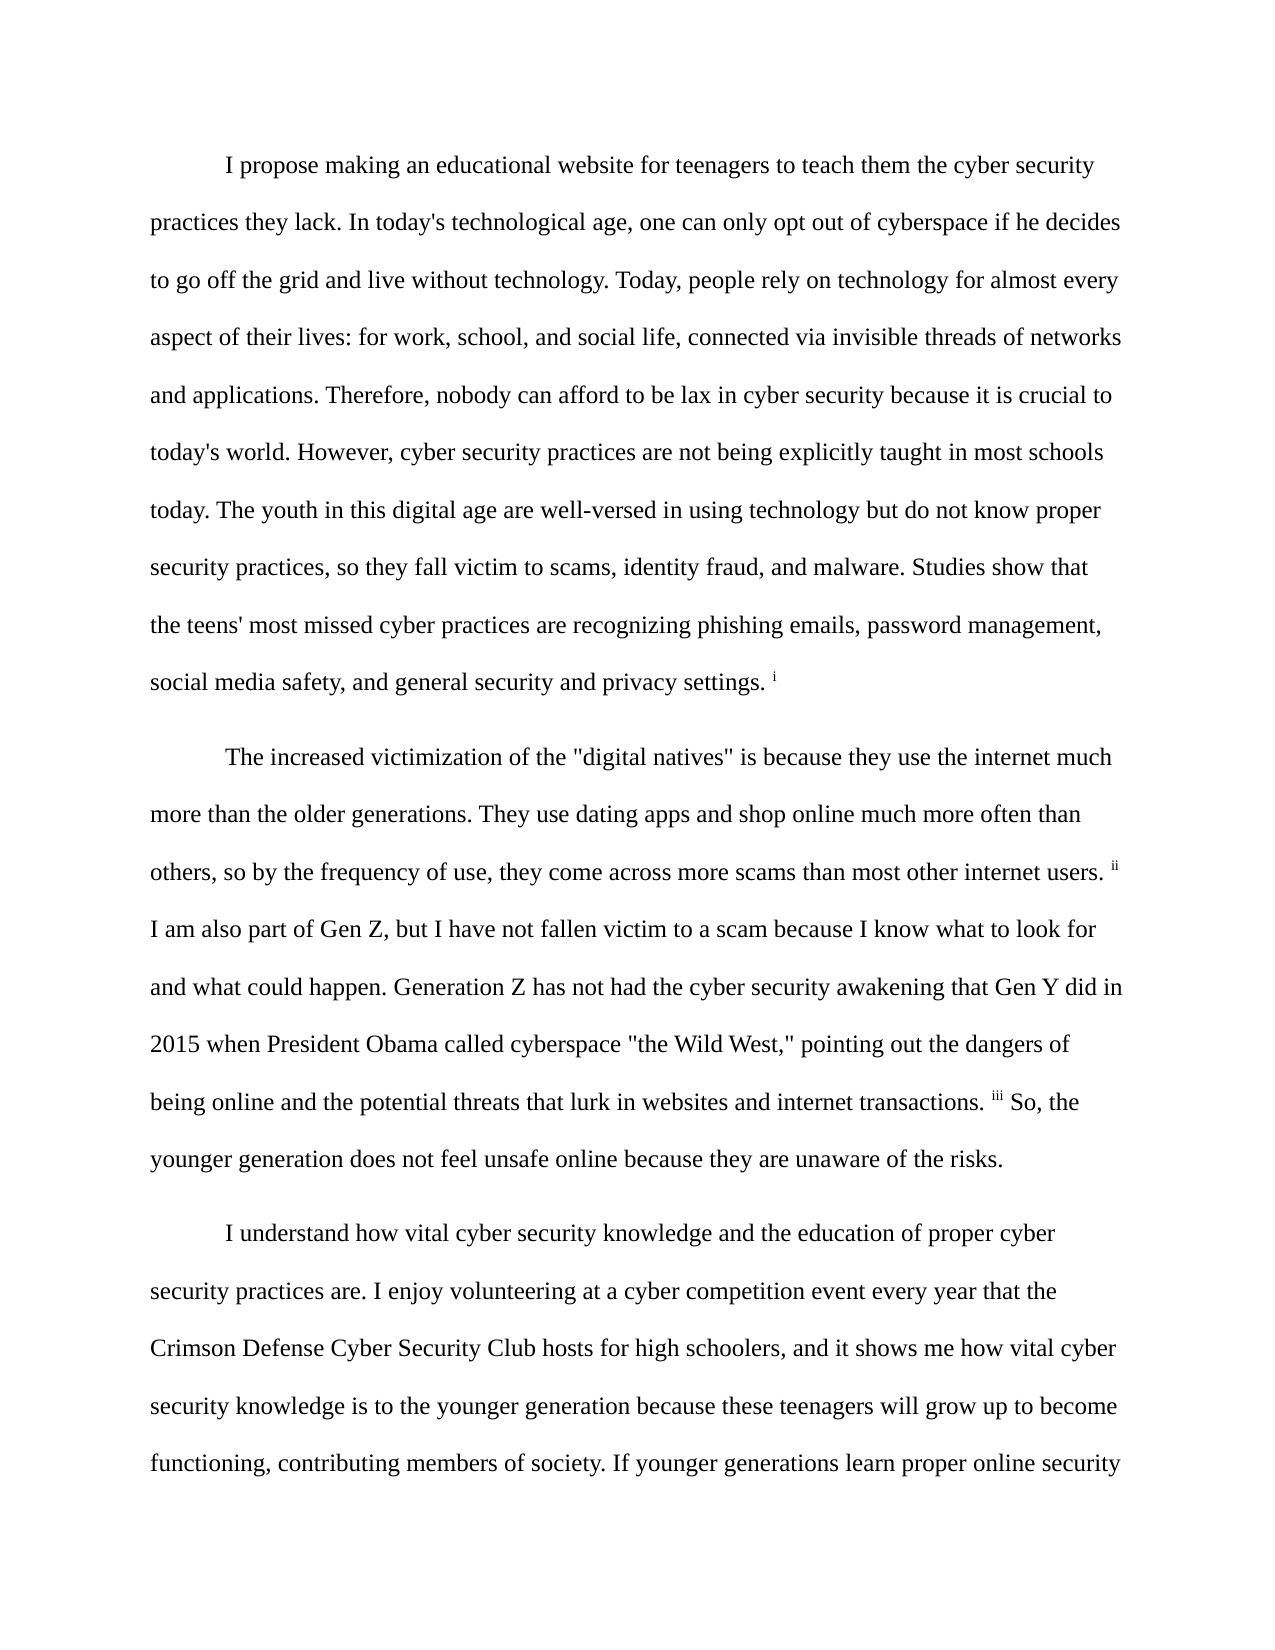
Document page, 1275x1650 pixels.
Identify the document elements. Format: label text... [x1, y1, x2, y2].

text I propose making an educational website for teenagers to teach them the cyber security practices they lack. In today's technological age, one can only opt out of cyberspace if he decides to go off the grid and live without technology. Today, people rely on technology for almost every aspect of their lives: for work, school, and social life, connected via invisible threads of networks and applications. Therefore, nobody can afford to be lax in cyber security because it is crucial to today's world. However, cyber security practices are not being explicitly taught in most schools today. The youth in this digital age are well-versed in using technology but do not know proper security practices, so they fall victim to scams, identity fraud, and malware. Studies show that the teens' most missed cyber practices are recognizing phishing emails, password management, social media safety, and general security and privacy settings. i [150, 150, 1125, 696]
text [150, 1218, 1125, 1477]
text The increased victimization of the "digital natives" is because they use the internet much more than the older generations. They use dating apps and shop online much more often than others, so by the frequency of use, they come across more scams than most other internet users. ii I am also part of Gen Z, but I have not fallen victim to a scam because I know what to look for and what could happen. Generation Z has not had the cyber security awakening that Gen Y did in 2015 when President Obama called cyberspace "the Wild West," pointing out the dangers of being online and the potential threats that lurk in websites and internet transactions. iii So, the younger generation does not feel unsafe online because they are unaware of the risks. [150, 742, 1125, 1173]
